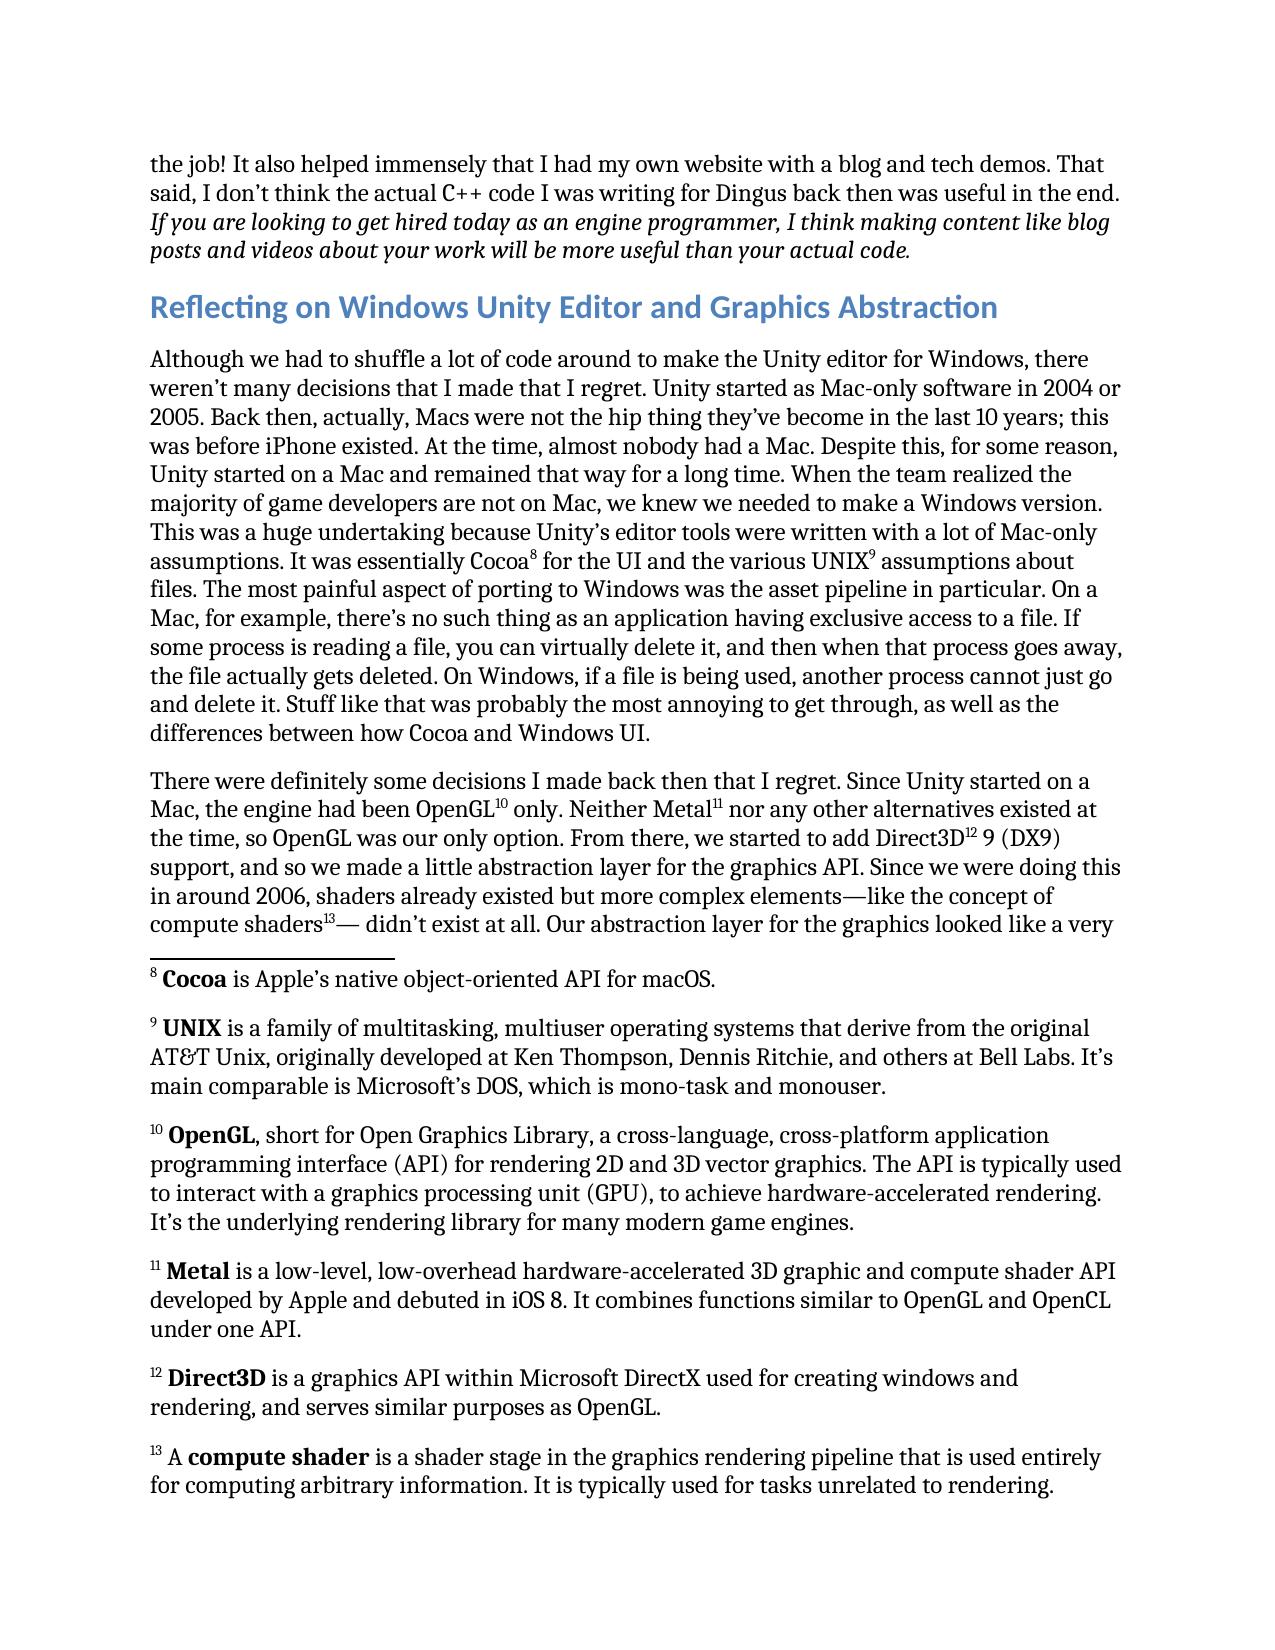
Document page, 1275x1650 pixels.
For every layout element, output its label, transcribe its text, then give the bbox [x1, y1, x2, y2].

text To be fair, I don’t think I had any particularly clever insights when writing Dingus that would help me in the future. What it helped me with in my career, though, is that it was the main reason why I got hired at Unity! The Unity founders told me the reason why I got hired was because I was writing some some messages to a mailing list about physics engines. In particular, it was about a physics engine called the Open Dynamics Engine, which Unity used before it moved on to PhysX. The Unity founders were reading this mailing list, and they saw my messages. I guess they thought I was not I was not totally stupid, because I ended up getting the job! It also helped immensely that I had my own website with a blog and tech demos. That said, I don’t think the actual C++ code I was writing for Dingus back then was useful in the end. If you are looking to get hired today as an engine programmer, I think making content like blog posts and videos about your work will be more useful than your actual code. [150, 150, 1125, 265]
text There were definitely some decisions I made back then that I regret. Since Unity started on a Mac, the engine had been OpenGL only. Neither Metal nor any other alternatives existed at the time, so OpenGL was our only option. From there, we started to add Direct3D 9 (DX9) support, and so we made a little abstraction layer for the graphics API. Since we were doing this in around 2006, shaders already existed but more complex elements—like the concept of compute shaders— didn’t exist at all. Our abstraction layer for the graphics looked like a very DX9-style API, which we later modified when adding Direct3D 11 (DX11) and Playstation 3 compatibility. It stayed in this sort of legacy DX9/DX11-style API for a very long time because didn’t do enough internal refactoring. Right now, a bunch of people at Unity are doing that, but, for example, getting DX12 working with this DX11-style abstraction was very painful. [150, 767, 1125, 939]
text Although we had to shuffle a lot of code around to make the Unity editor for Windows, there weren’t many decisions that I made that I regret. Unity started as Mac-only software in 2004 or 2005. Back then, actually, Macs were not the hip thing they’ve become in the last 10 years; this was before iPhone existed. At the time, almost nobody had a Mac. Despite this, for some reason, Unity started on a Mac and remained that way for a long time. When the team realized the majority of game developers are not on Mac, we knew we needed to make a Windows version. This was a huge undertaking because Unity’s editor tools were written with a lot of Mac-only assumptions. It was essentially Cocoa for the UI and the various UNIX assumptions about files. The most painful aspect of porting to Windows was the asset pipeline in particular. On a Mac, for example, there’s no such thing as an application having exclusive access to a file. If some process is reading a file, you can virtually delete it, and then when that process goes away, the file actually gets deleted. On Windows, if a file is being used, another process cannot just go and delete it. Stuff like that was probably the most annoying to get through, as well as the differences between how Cocoa and Windows UI. [150, 345, 1125, 748]
subtitle Reflecting on Windows Unity Editor and Graphics Abstraction [150, 286, 1125, 327]
